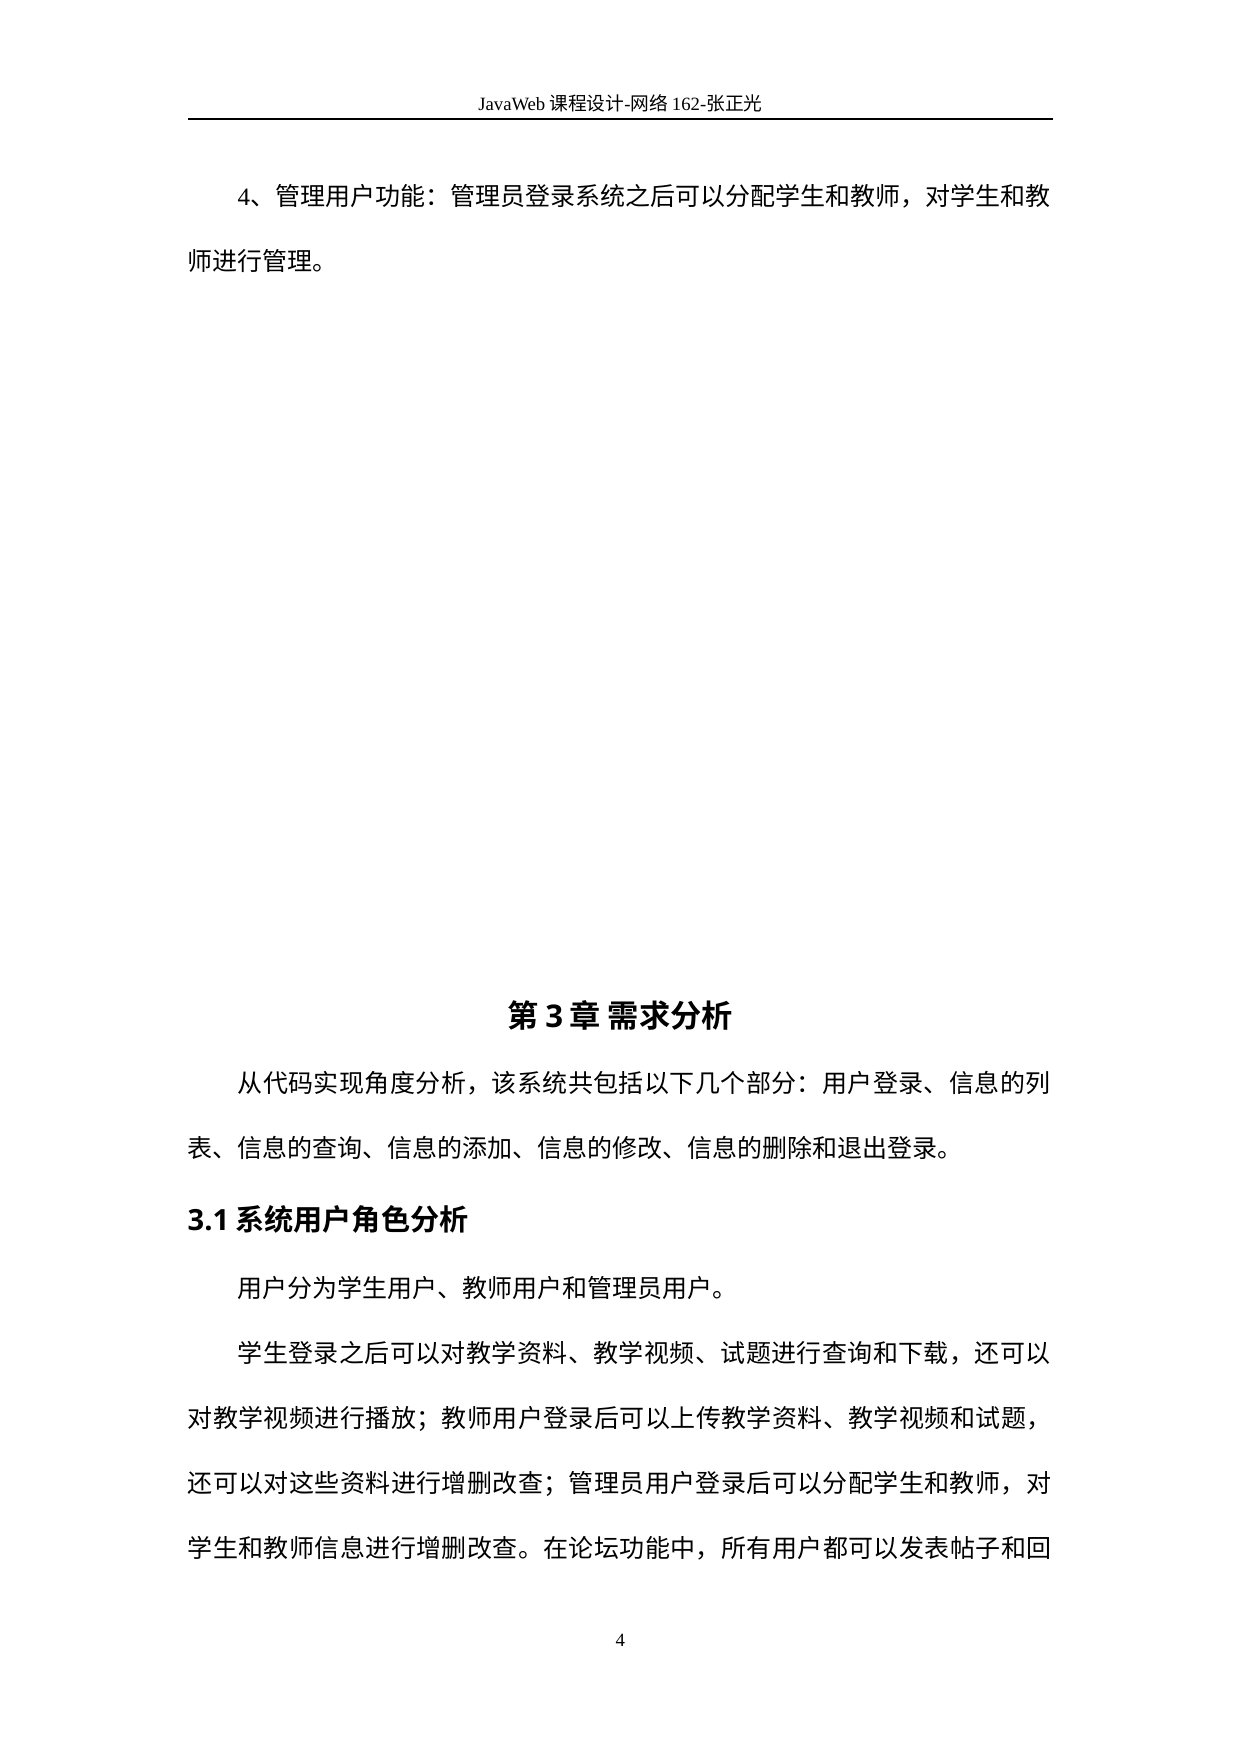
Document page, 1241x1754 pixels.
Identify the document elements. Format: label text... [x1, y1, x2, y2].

text 4、管理用户功能：管理员登录系统之后可以分配学生和教师，对学生和教师进行管理。 [187, 162, 1053, 292]
subtitle 第3章 需求分析 [187, 981, 1053, 1046]
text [187, 1319, 1053, 1579]
text 用户分为学生用户、教师用户和管理员用户。 [187, 1254, 1053, 1319]
text 从代码实现角度分析，该系统共包括以下几个部分：用户登录、信息的列表、信息的查询、信息的添加、信息的修改、信息的删除和退出登录。 [187, 1049, 1053, 1179]
subtitle 3.1系统用户角色分析 [187, 1186, 1053, 1251]
